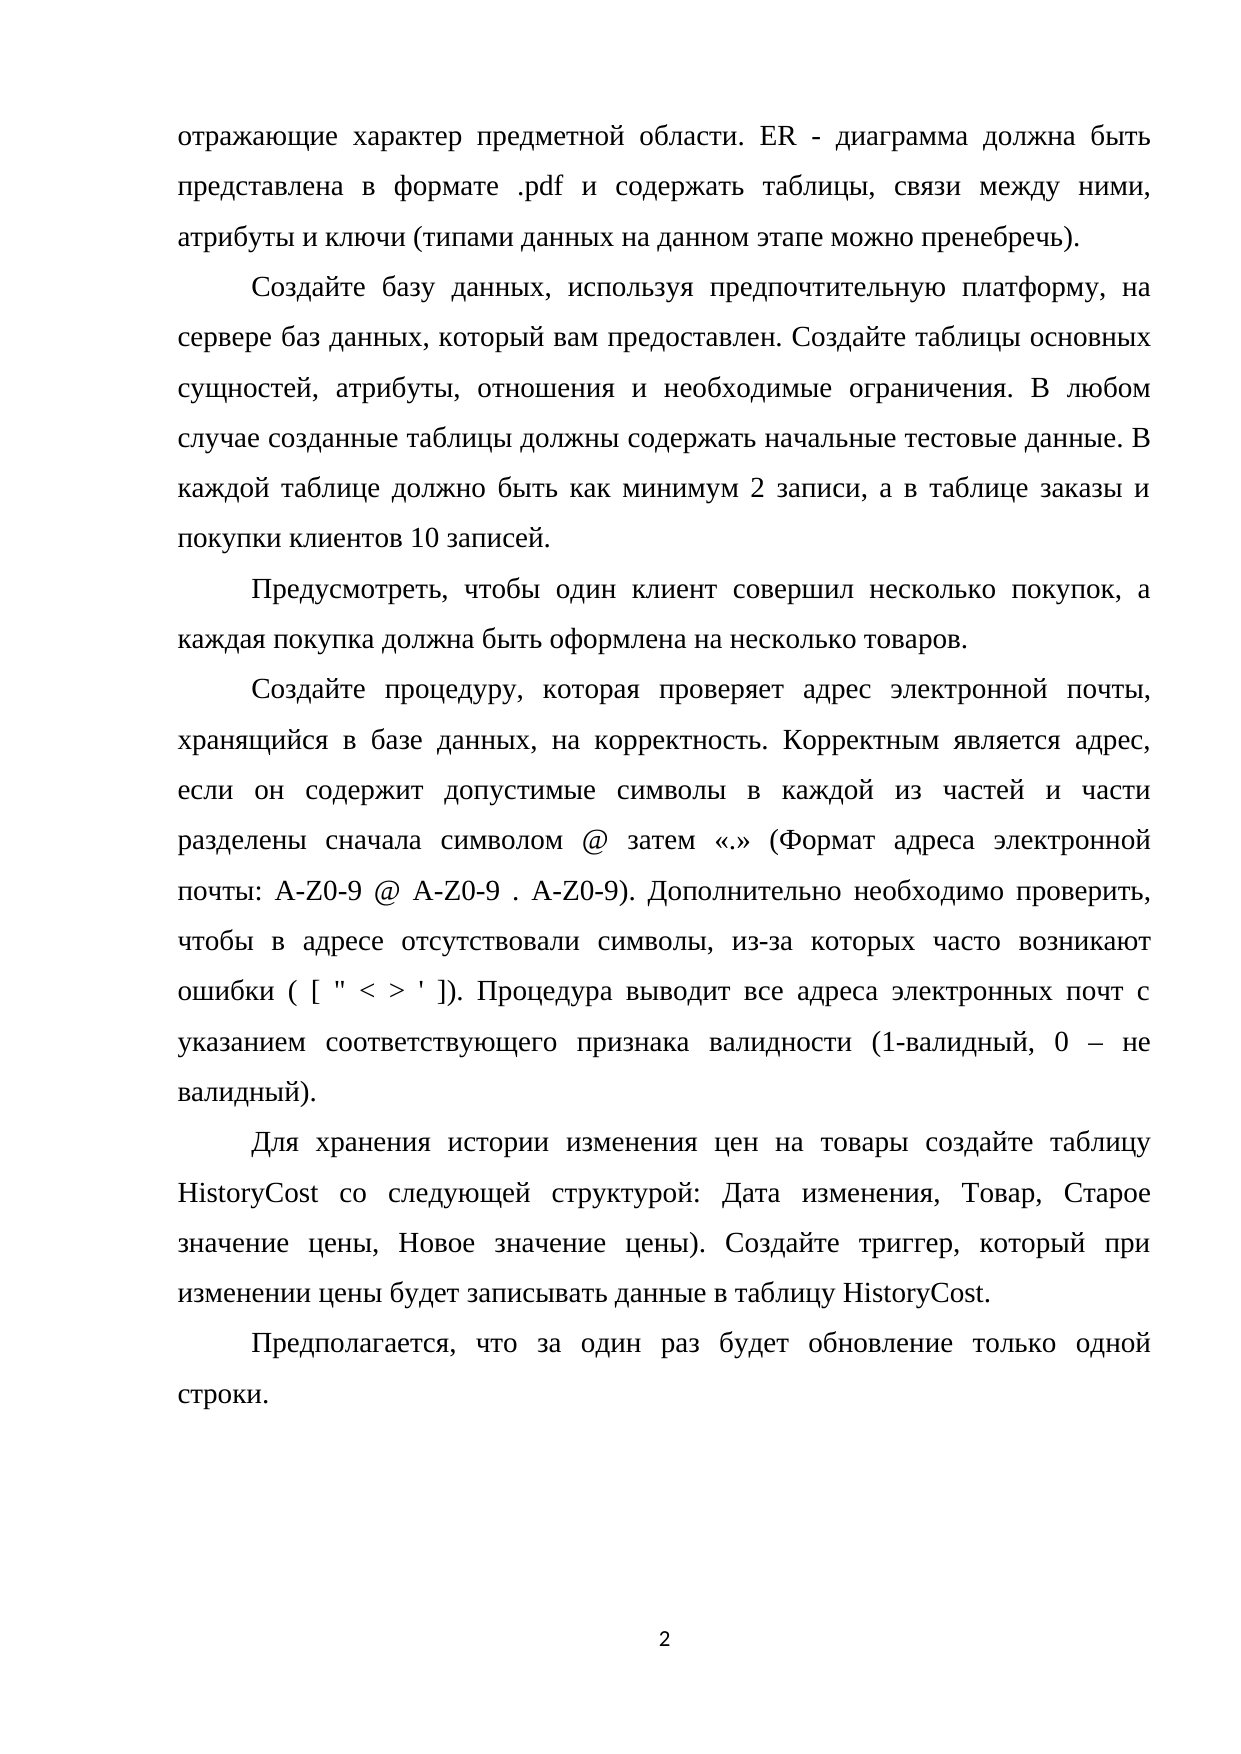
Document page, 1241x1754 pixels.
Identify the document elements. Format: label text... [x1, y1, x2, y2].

text Создайте процедуру, которая проверяет адрес электронной почты, хранящийся в базе данных, на корректность. Корректным является адрес, если он содержит допустимые символы в каждой из частей и части разделены сначала символом @ затем «.» (Формат адреса электронной почты: A-Z0-9 @ A-Z0-9 . A-Z0-9). Дополнительно необходимо проверить, чтобы в адресе отсутствовали символы, из-за которых часто возникают ошибки ( [ " < > ' ]). Процедура выводит все адреса электронных почт с указанием соответствующего признака валидности (1-валидный, 0 – не валидный). [177, 672, 1152, 1108]
text Для хранения истории изменения цен на товары создайте таблицу HistoryCost со следующей структурой: Дата изменения, Товар, Старое значение цены, Новое значение цены). Создайте триггер, который при изменении цены будет записывать данные в таблицу HistoryCost. [177, 1124, 1152, 1309]
text Предполагается, что за один раз будет обновление только одной строки. [177, 1326, 1152, 1409]
text Предусмотреть, чтобы один клиент совершил несколько покупок, а каждая покупка должна быть оформлена на несколько товаров. [177, 571, 1152, 655]
text Создайте базу данных, используя предпочтительную платформу, на сервере баз данных, который вам предоставлен. Создайте таблицы основных сущностей, атрибуты, отношения и необходимые ограничения. В любом случае созданные таблицы должны содержать начальные тестовые данные. В каждой таблице должно быть как минимум 2 записи, а в таблице заказы и покупки клиентов 10 записей. [177, 269, 1152, 554]
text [177, 118, 1152, 252]
